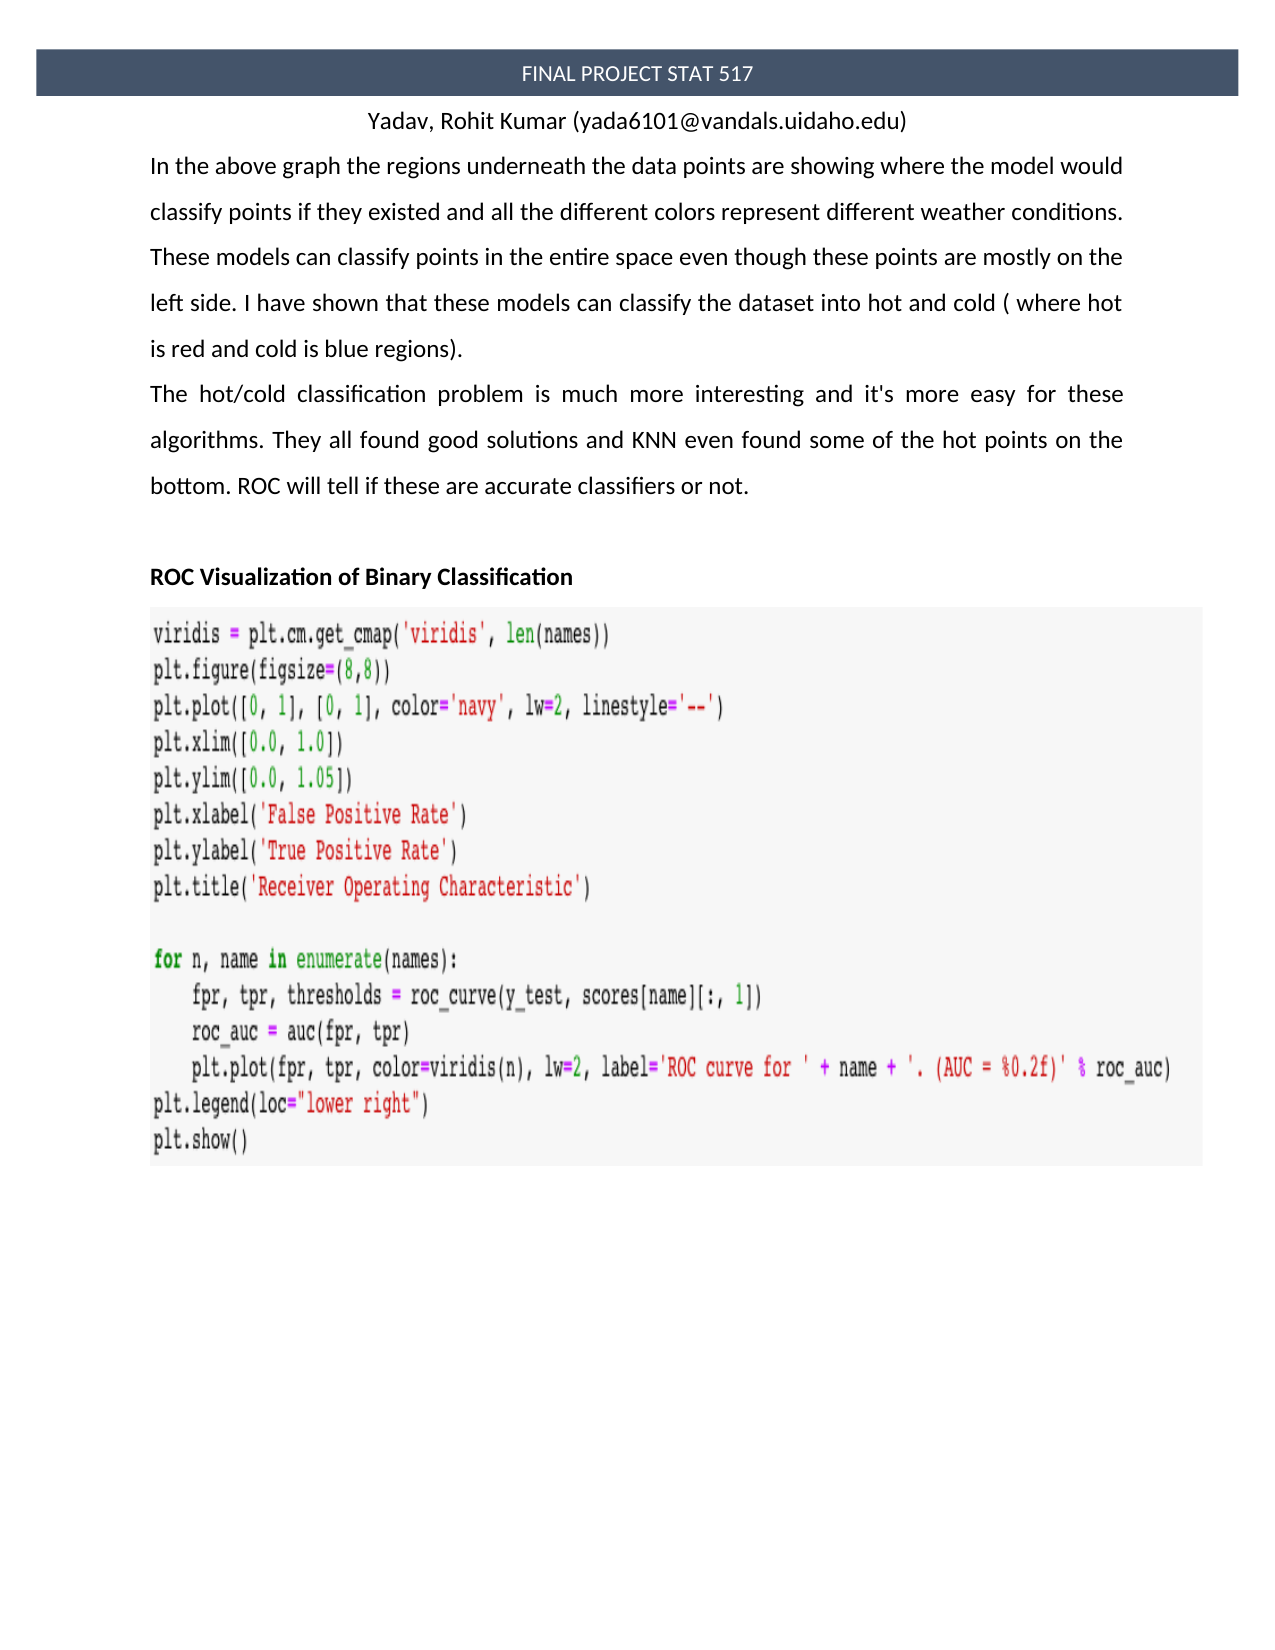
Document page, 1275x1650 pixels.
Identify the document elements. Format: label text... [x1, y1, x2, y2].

text In the above graph the regions underneath the data points are showing where the model would classify points if they existed and all the different colors represent different weather conditions. These models can classify points in the entire space even though these points are mostly on the left side. I have shown that these models can classify the dataset into hot and cold ( where hot is red and cold is blue regions). [150, 150, 1125, 363]
text The hot/cold classification problem is much more interesting and it's more easy for these algorithms. They all found good solutions and KNN even found some of the hot points on the bottom. ROC will tell if these are accurate classifiers or not. [150, 379, 1125, 501]
picture [150, 607, 1203, 1166]
text ROC Visualization of Binary Classification [150, 562, 1125, 592]
